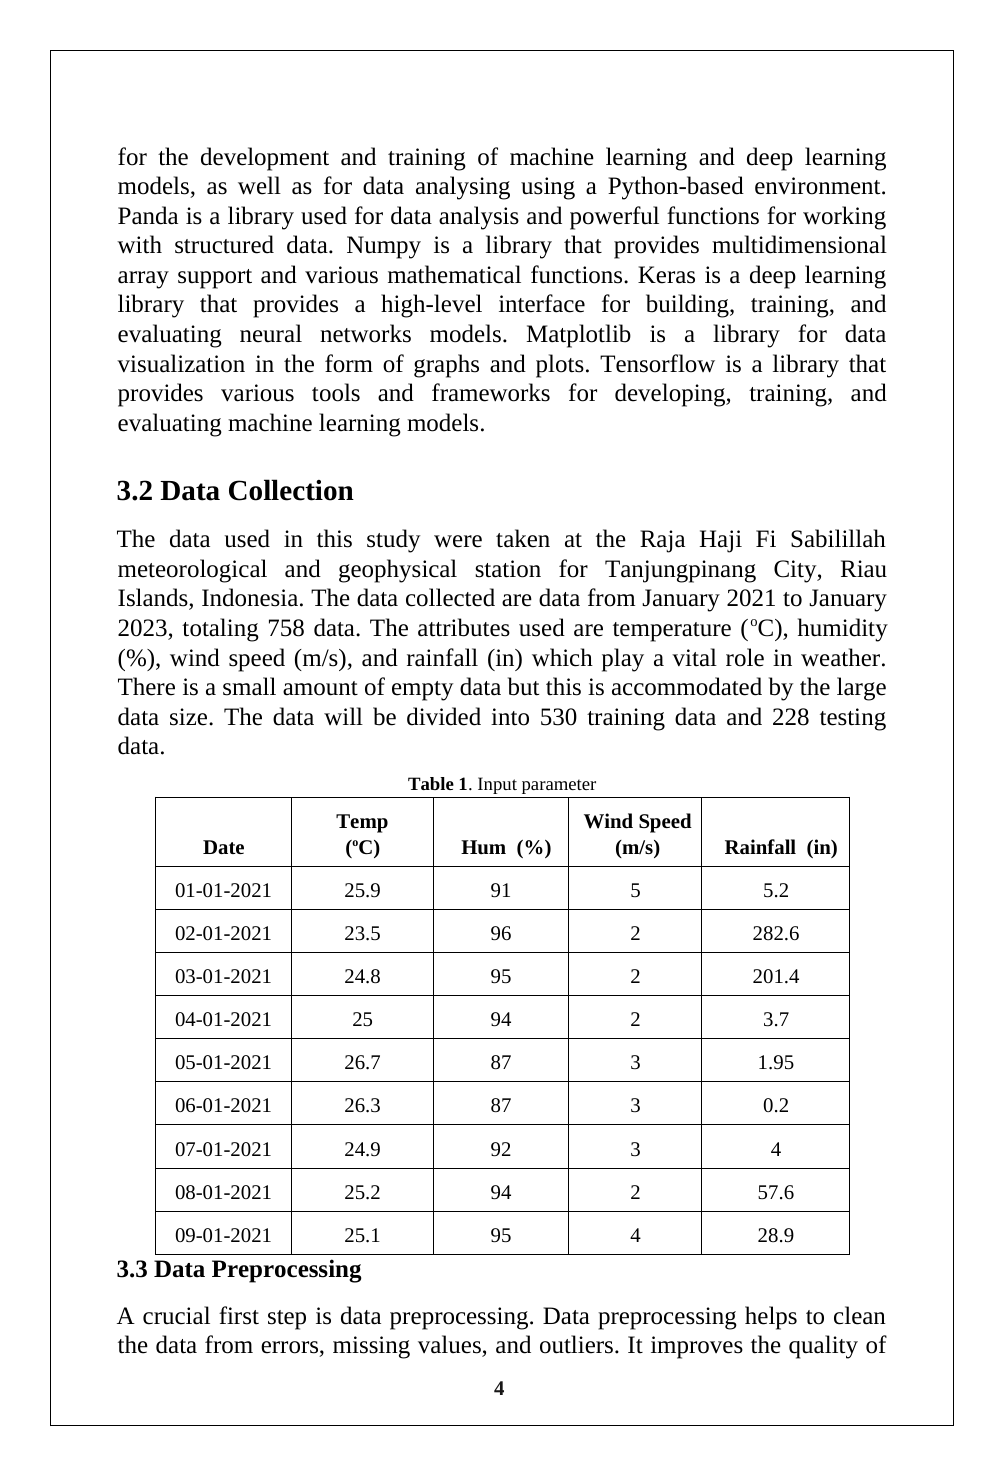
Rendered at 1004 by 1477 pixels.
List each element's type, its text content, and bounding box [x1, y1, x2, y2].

table_cell 87 [434, 1082, 568, 1124]
table_cell 01-01-2021 [156, 867, 291, 909]
table_cell 2 [569, 910, 701, 952]
table_cell 03-01-2021 [156, 953, 291, 995]
table_cell 96 [434, 910, 568, 952]
table_cell 3.7 [702, 996, 849, 1038]
subtitle 3.2 Data Collection [116, 473, 886, 506]
table_cell 02-01-2021 [156, 910, 291, 952]
table_cell 25 [292, 996, 433, 1038]
table_cell 24.9 [292, 1125, 433, 1167]
table_cell 09-01-2021 [156, 1212, 291, 1254]
table_cell 26.3 [292, 1082, 433, 1124]
table_cell 201.4 [702, 953, 849, 995]
table_cell 08-01-2021 [156, 1169, 291, 1211]
text The data used in this study were taken at the Raja Haji Fi Sabilillah meteorological and geophysical station for Tanjungpinang City, Riau Islands, Indonesia. The data collected are data from January 2021 to January 2023, totaling 758 data. The attributes used are temperature (oC), humidity (%), wind speed (m/s), and rainfall (in) which play a vital role in weather. There is a small amount of empty data but this is accommodated by the large data size. The data will be divided into 530 training data and 228 testing data. [116, 524, 888, 760]
table_cell 3 [569, 1125, 701, 1167]
table_cell 95 [434, 953, 568, 995]
table_cell 05-01-2021 [156, 1039, 291, 1081]
table_cell 282.6 [702, 910, 849, 952]
table_cell 4 [569, 1212, 701, 1254]
table_cell 87 [434, 1039, 568, 1081]
table_cell 3 [569, 1039, 701, 1081]
table_cell 1.95 [702, 1039, 849, 1081]
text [116, 142, 888, 437]
table_header Hum (%) [434, 798, 568, 866]
table_cell 25.9 [292, 867, 433, 909]
table_cell 07-01-2021 [156, 1125, 291, 1167]
text Table 1. Input parameter [75, 773, 929, 794]
table_cell 5 [569, 867, 701, 909]
table_cell 95 [434, 1212, 568, 1254]
table_cell 2 [569, 1169, 701, 1211]
table_cell 57.6 [702, 1169, 849, 1211]
table_cell 2 [569, 953, 701, 995]
subtitle 3.3 Data Preprocessing [116, 1254, 886, 1283]
table_cell 94 [434, 996, 568, 1038]
table_cell 0.2 [702, 1082, 849, 1124]
table_cell 91 [434, 867, 568, 909]
table_cell 92 [434, 1125, 568, 1167]
table_cell 26.7 [292, 1039, 433, 1081]
table_cell 25.1 [292, 1212, 433, 1254]
table_header Temp (oC) [292, 798, 433, 866]
table_cell 4 [702, 1125, 849, 1167]
table_cell 28.9 [702, 1212, 849, 1254]
table_cell 3 [569, 1082, 701, 1124]
table_header Date [156, 798, 291, 866]
table_cell 23.5 [292, 910, 433, 952]
table_cell 04-01-2021 [156, 996, 291, 1038]
table_cell 94 [434, 1169, 568, 1211]
table_cell 2 [569, 996, 701, 1038]
table_header Rainfall (in) [702, 798, 849, 866]
table_header Wind Speed (m/s) [569, 798, 701, 866]
table_cell 06-01-2021 [156, 1082, 291, 1124]
table_cell 24.8 [292, 953, 433, 995]
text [116, 1301, 888, 1359]
table_cell 5.2 [702, 867, 849, 909]
table_cell 25.2 [292, 1169, 433, 1211]
